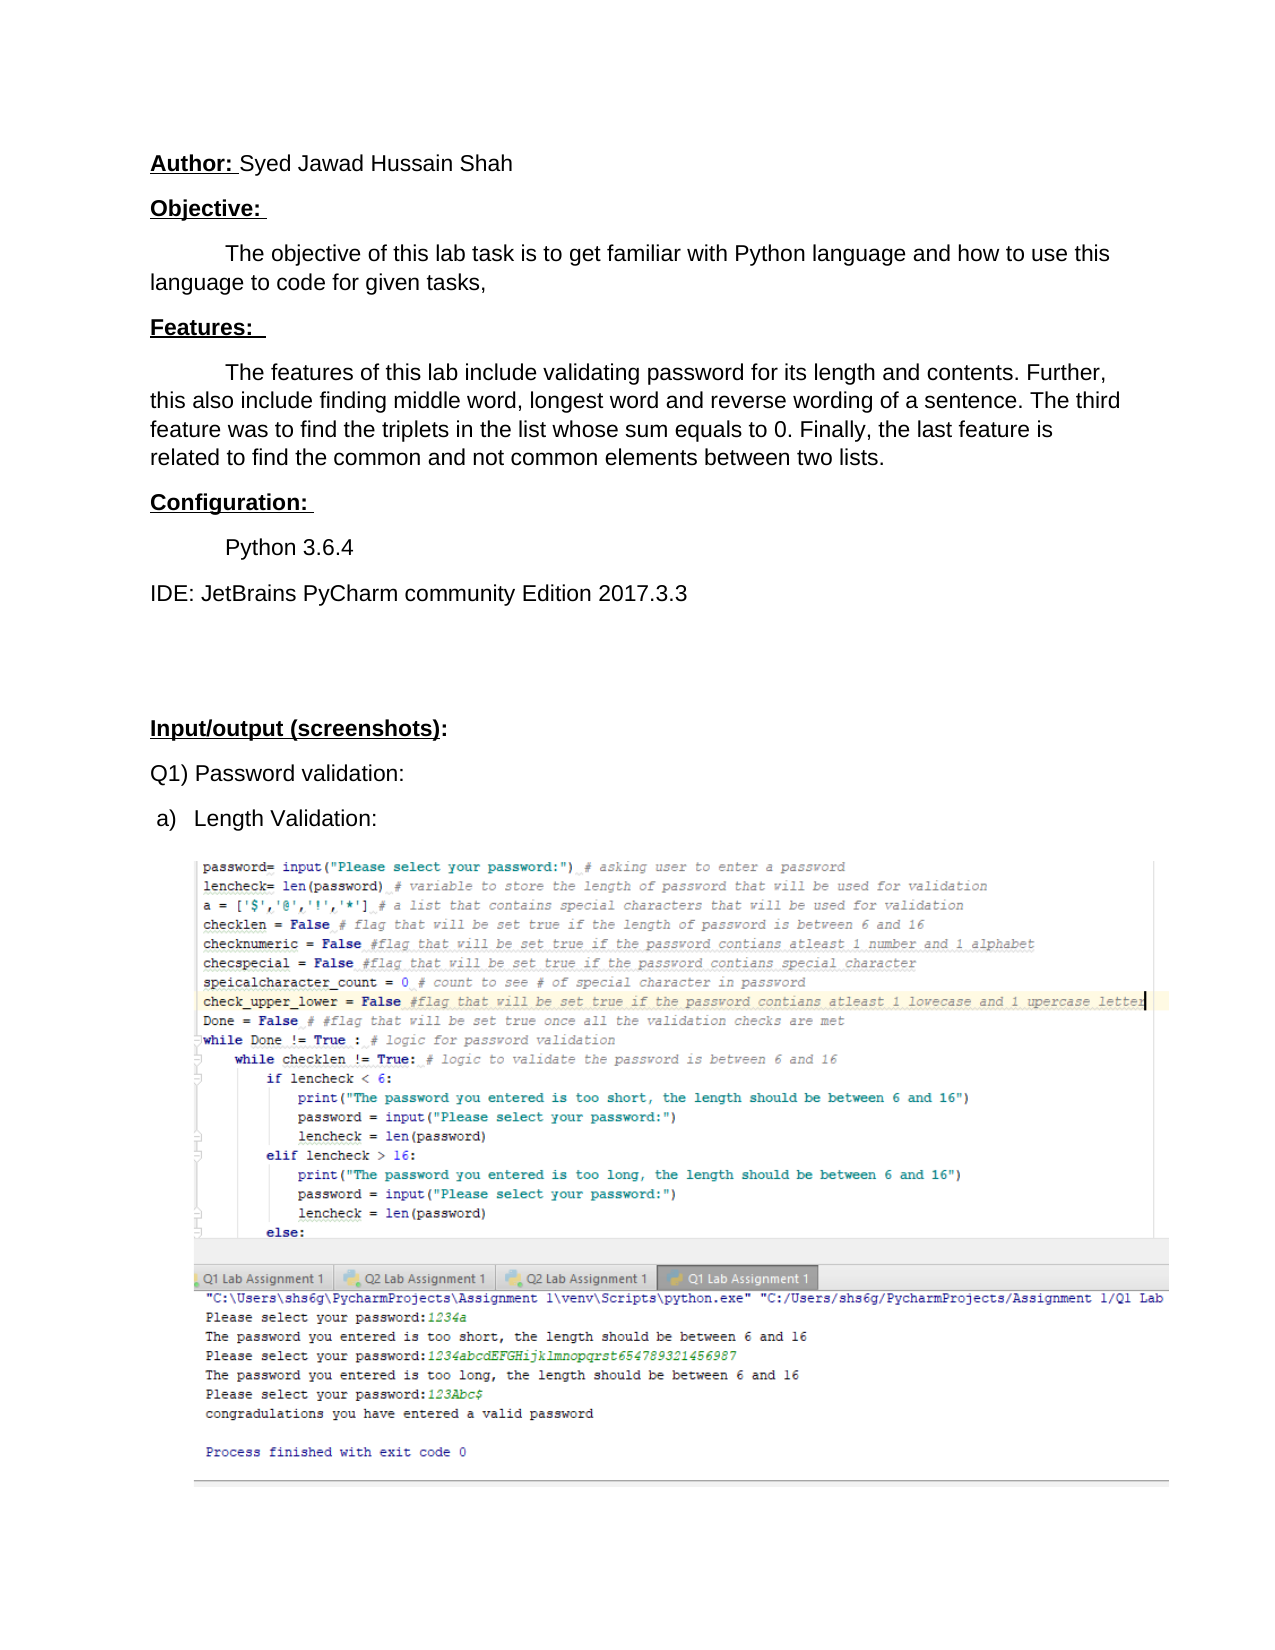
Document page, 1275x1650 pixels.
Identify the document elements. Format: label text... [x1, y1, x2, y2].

text Python 3.6.4 [150, 534, 1125, 561]
list Length Validation: [156, 805, 1125, 831]
text Author: Syed Jawad Hussain Shah [150, 150, 1125, 176]
picture [193, 861, 1169, 1487]
text Objective: [150, 195, 1125, 221]
text Configuration: [150, 489, 1125, 516]
text Q1) Password validation: [150, 760, 1125, 786]
text The objective of this lab task is to get familiar with Python language and how to use this language to code for given tasks, [150, 240, 1125, 295]
text Features: [150, 314, 1125, 340]
text Input/output (screenshots): [150, 715, 1125, 741]
text IDE: JetBrains PyCharm community Edition 2017.3.3 [150, 579, 1125, 606]
text The features of this lab include validating password for its length and contents. Further, this also include finding middle word, longest word and reverse wording of a sentence. The third feature was to find the triplets in the list whose sum equals to 0. Finally, the last feature is related to find the common and not common elements between two lists. [150, 359, 1125, 471]
